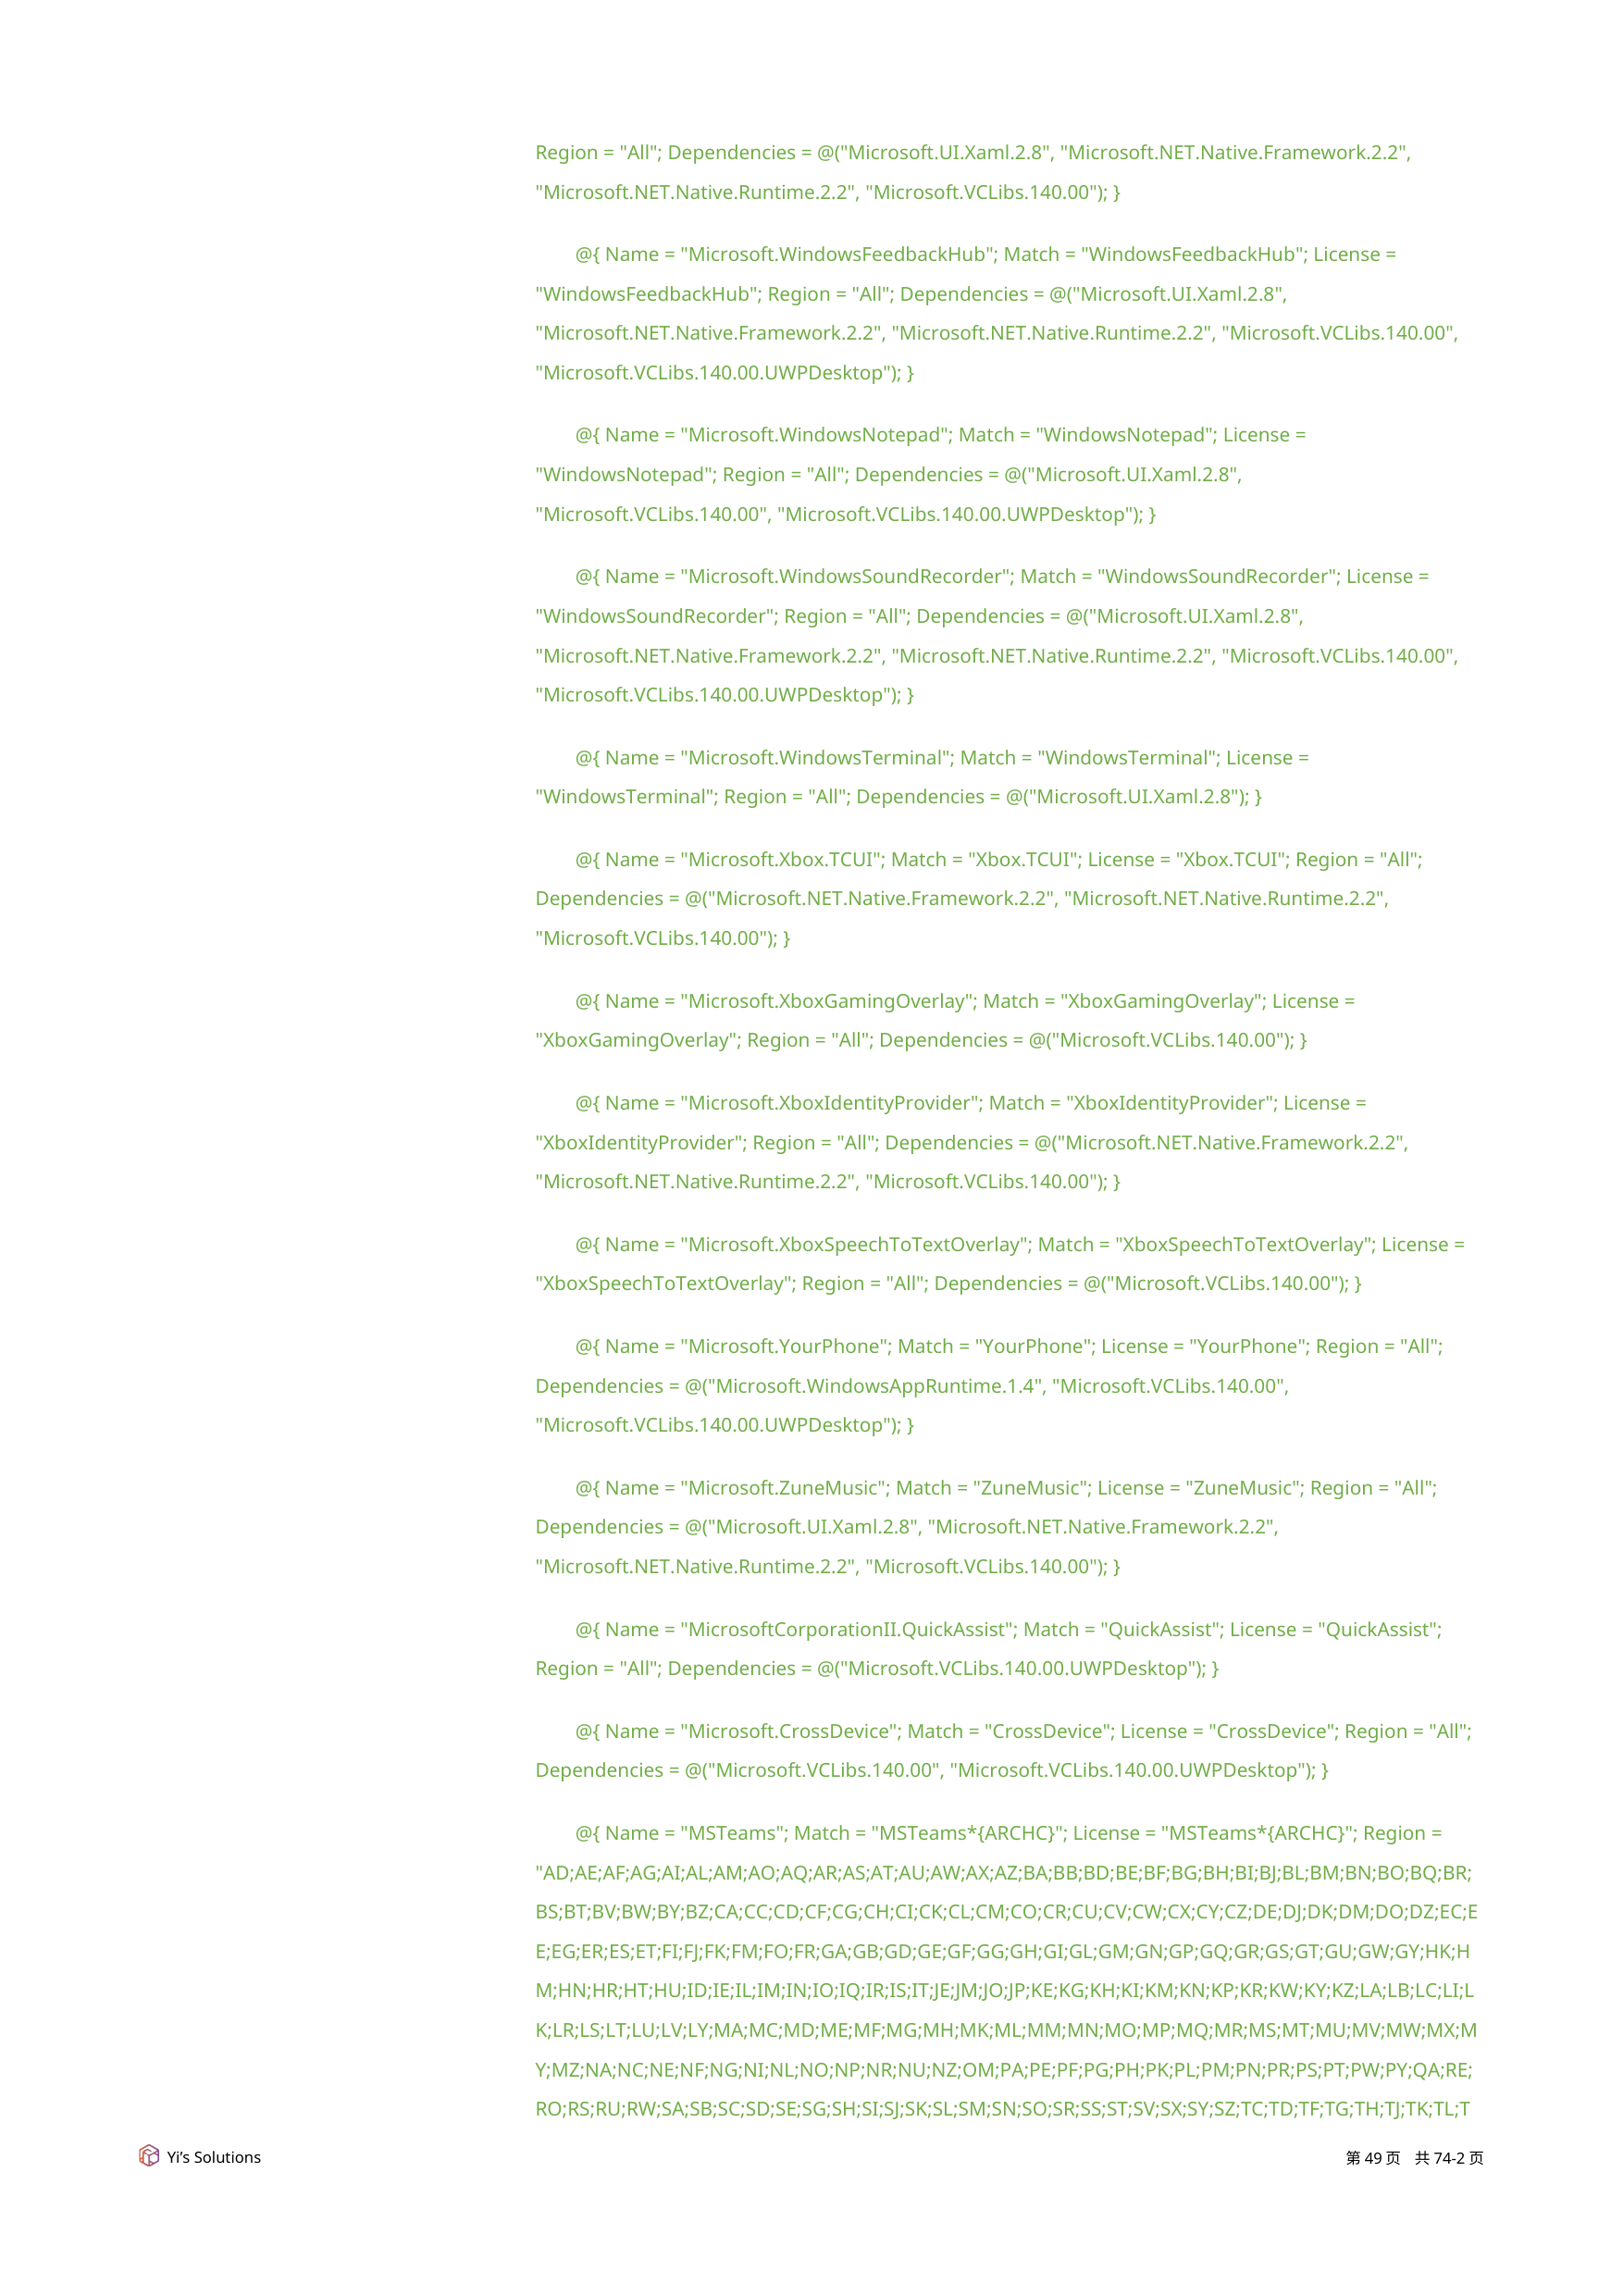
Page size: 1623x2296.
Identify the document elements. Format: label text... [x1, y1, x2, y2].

text @{ Name = "Microsoft.WindowsFeedbackHub"; Match = "WindowsFeedbackHub"; License = "WindowsFeedbackHub"; Region = "All"; Dependencies = @("Microsoft.UI.Xaml.2.8", "Microsoft.NET.Native.Framework.2.2", "Microsoft.NET.Native.Runtime.2.2", "Microsoft.VCLibs.140.00", "Microsoft.VCLibs.140.00.UWPDesktop"); } [535, 241, 1484, 385]
text @{ Name = "Microsoft.WindowsTerminal"; Match = "WindowsTerminal"; License = "WindowsTerminal"; Region = "All"; Dependencies = @("Microsoft.UI.Xaml.2.8"); } [535, 744, 1484, 810]
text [535, 1819, 1484, 2122]
text @{ Name = "Microsoft.XboxGamingOverlay"; Match = "XboxGamingOverlay"; License = "XboxGamingOverlay"; Region = "All"; Dependencies = @("Microsoft.VCLibs.140.00"); } [535, 987, 1484, 1053]
text @{ Name = "Microsoft.YourPhone"; Match = "YourPhone"; License = "YourPhone"; Region = "All"; Dependencies = @("Microsoft.WindowsAppRuntime.1.4", "Microsoft.VCLibs.140.00", "Microsoft.VCLibs.140.00.UWPDesktop"); } [535, 1333, 1484, 1438]
picture [139, 2144, 159, 2166]
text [535, 139, 1484, 205]
text @{ Name = "MicrosoftCorporationII.QuickAssist"; Match = "QuickAssist"; License = "QuickAssist"; Region = "All"; Dependencies = @("Microsoft.VCLibs.140.00.UWPDesktop"); } [535, 1616, 1484, 1682]
text @{ Name = "Microsoft.XboxSpeechToTextOverlay"; Match = "XboxSpeechToTextOverlay"; License = "XboxSpeechToTextOverlay"; Region = "All"; Dependencies = @("Microsoft.VCLibs.140.00"); } [535, 1231, 1484, 1297]
text @{ Name = "Microsoft.ZuneMusic"; Match = "ZuneMusic"; License = "ZuneMusic"; Region = "All"; Dependencies = @("Microsoft.UI.Xaml.2.8", "Microsoft.NET.Native.Framework.2.2", "Microsoft.NET.Native.Runtime.2.2", "Microsoft.VCLibs.140.00"); } [535, 1474, 1484, 1580]
text @{ Name = "Microsoft.Xbox.TCUI"; Match = "Xbox.TCUI"; License = "Xbox.TCUI"; Region = "All"; Dependencies = @("Microsoft.NET.Native.Framework.2.2", "Microsoft.NET.Native.Runtime.2.2", "Microsoft.VCLibs.140.00"); } [535, 846, 1484, 951]
text @{ Name = "Microsoft.XboxIdentityProvider"; Match = "XboxIdentityProvider"; License = "XboxIdentityProvider"; Region = "All"; Dependencies = @("Microsoft.NET.Native.Framework.2.2", "Microsoft.NET.Native.Runtime.2.2", "Microsoft.VCLibs.140.00"); } [535, 1089, 1484, 1195]
text @{ Name = "Microsoft.WindowsNotepad"; Match = "WindowsNotepad"; License = "WindowsNotepad"; Region = "All"; Dependencies = @("Microsoft.UI.Xaml.2.8", "Microsoft.VCLibs.140.00", "Microsoft.VCLibs.140.00.UWPDesktop"); } [535, 422, 1484, 527]
text @{ Name = "Microsoft.CrossDevice"; Match = "CrossDevice"; License = "CrossDevice"; Region = "All"; Dependencies = @("Microsoft.VCLibs.140.00", "Microsoft.VCLibs.140.00.UWPDesktop"); } [535, 1718, 1484, 1783]
text @{ Name = "Microsoft.WindowsSoundRecorder"; Match = "WindowsSoundRecorder"; License = "WindowsSoundRecorder"; Region = "All"; Dependencies = @("Microsoft.UI.Xaml.2.8", "Microsoft.NET.Native.Framework.2.2", "Microsoft.NET.Native.Runtime.2.2", "Microsoft.VCLibs.140.00", "Microsoft.VCLibs.140.00.UWPDesktop"); } [535, 563, 1484, 708]
